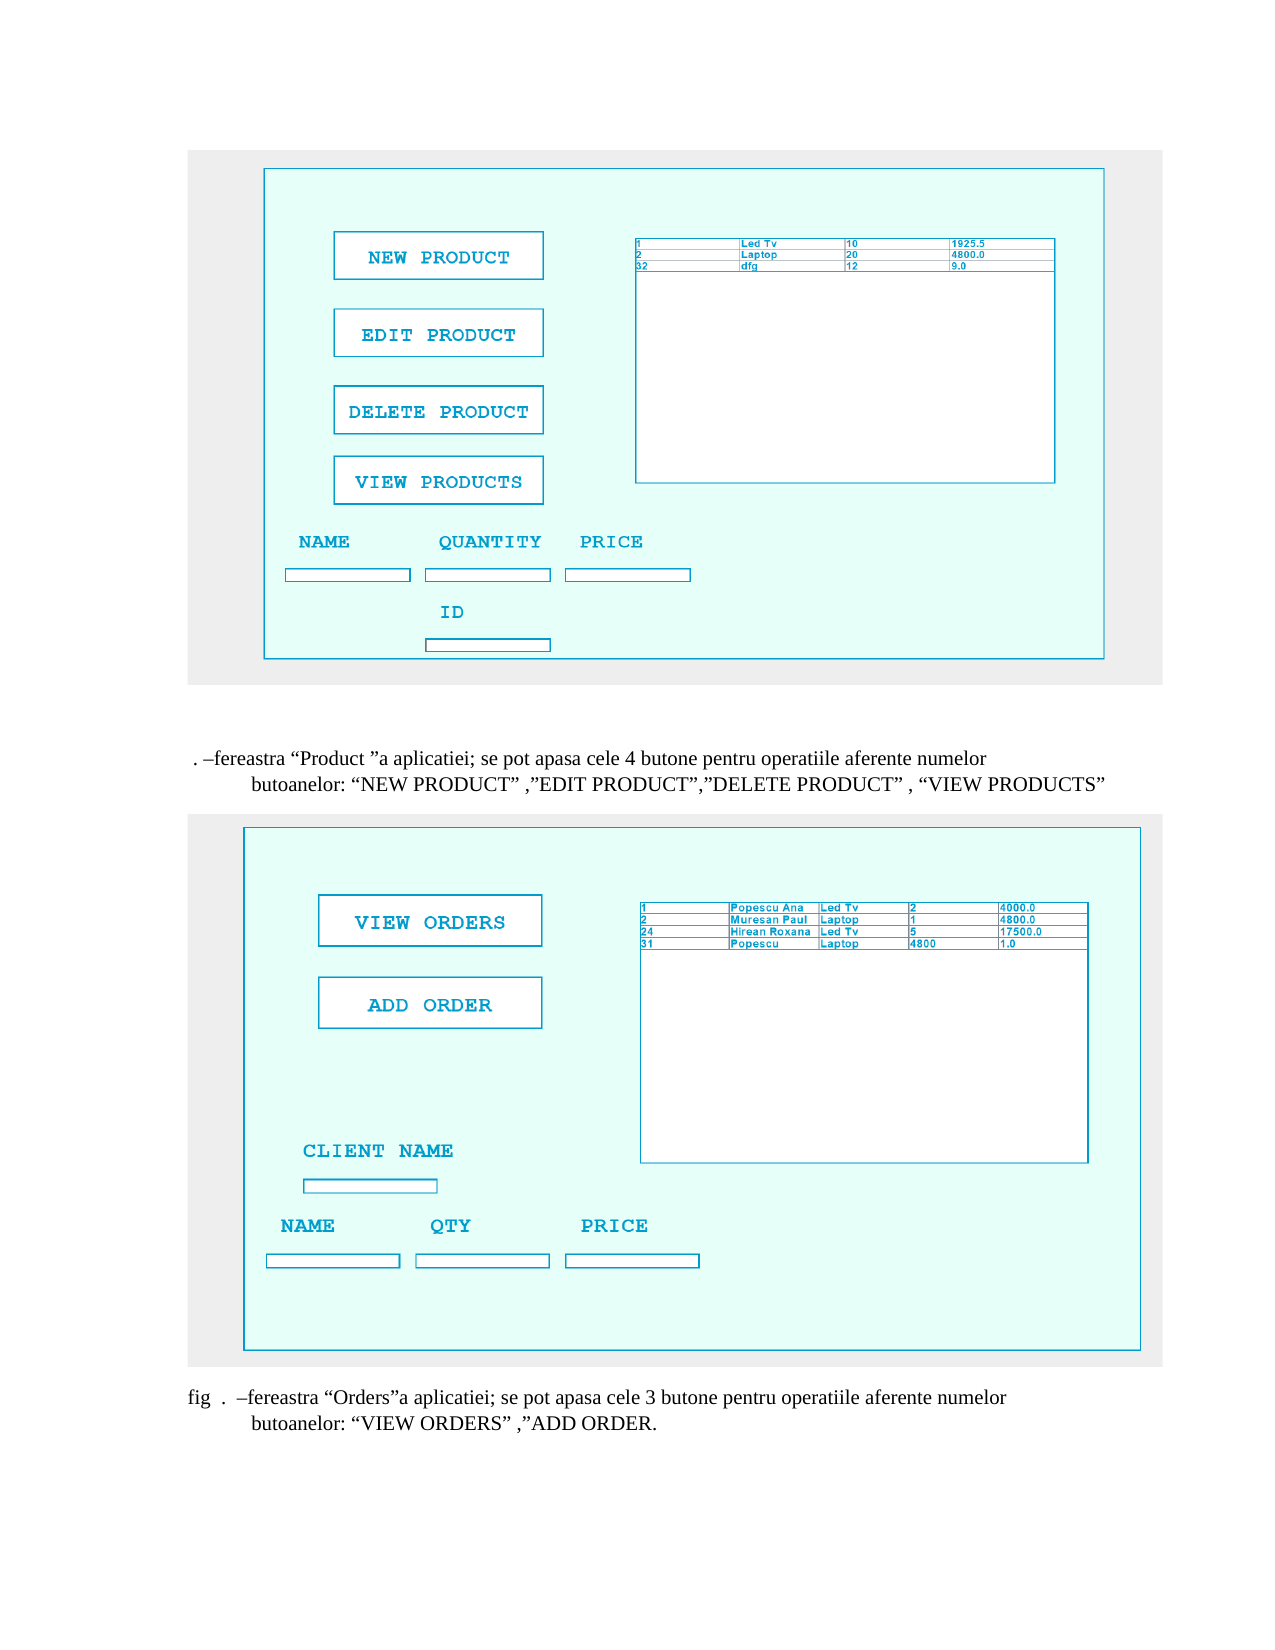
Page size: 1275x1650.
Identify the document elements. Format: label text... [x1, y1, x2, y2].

text . –fereastra “Product ”a aplicatiei; se pot apasa cele 4 butone pentru operatiile aferente numelor butoanelor: “NEW PRODUCT” ,”EDIT PRODUCT”,”DELETE PRODUCT” , “VIEW PRODUCTS” [187, 746, 1125, 796]
picture [187, 814, 1163, 1367]
text fig . –fereastra “Orders”a aplicatiei; se pot apasa cele 3 butone pentru operatiile aferente numelor butoanelor: “VIEW ORDERS” ,”ADD ORDER. [187, 1385, 1125, 1435]
picture [187, 150, 1163, 685]
